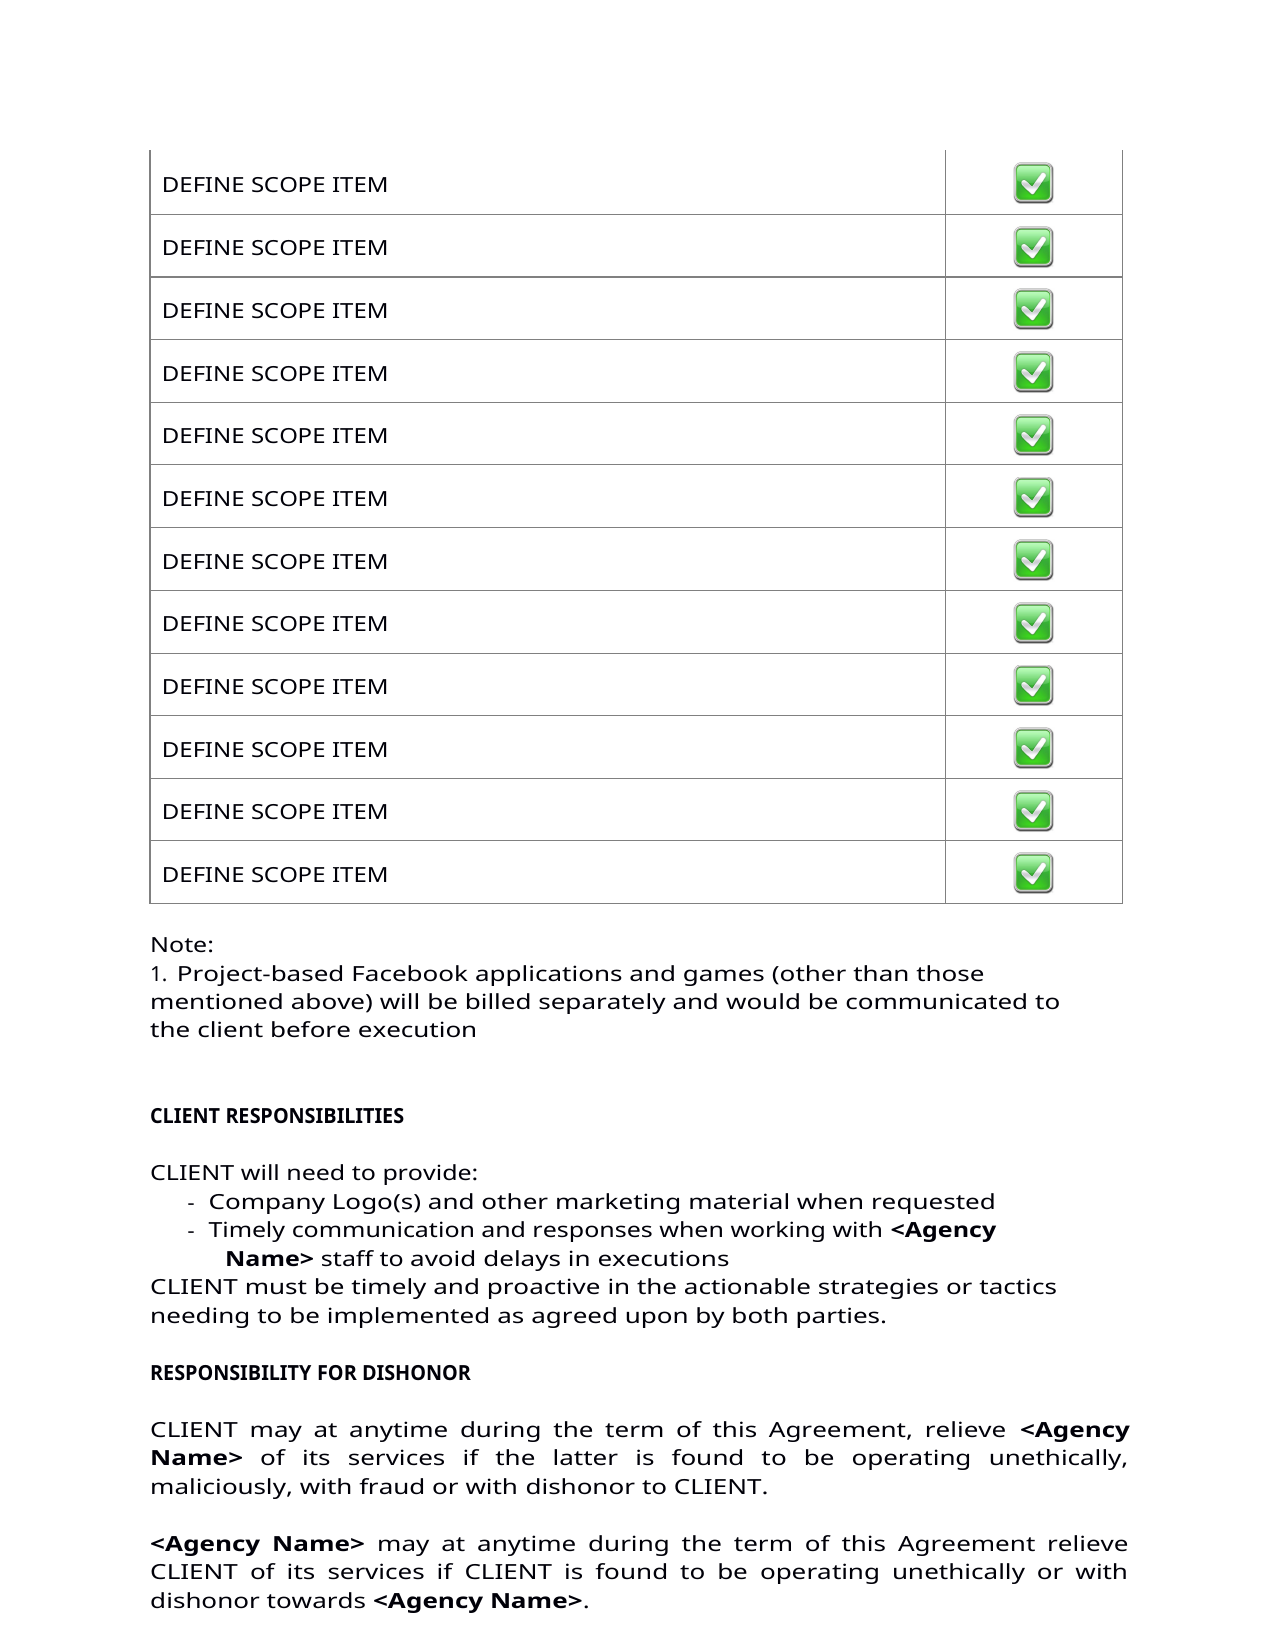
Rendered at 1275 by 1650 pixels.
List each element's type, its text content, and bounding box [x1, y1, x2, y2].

picture [1013, 727, 1055, 770]
table_header [946, 150, 1122, 214]
table_cell [946, 591, 1122, 652]
text CLIENT must be timely and proactive in the actionable strategies or tactics needing to be implemented as agreed upon by both parties. [150, 1272, 1124, 1329]
picture [1013, 414, 1055, 457]
table_cell DEFINE SCOPE ITEM [151, 654, 945, 715]
table_cell DEFINE SCOPE ITEM [151, 340, 945, 402]
text Note: [150, 930, 1167, 958]
table_cell [946, 403, 1122, 464]
picture [1013, 477, 1055, 519]
table_cell [946, 278, 1122, 339]
text <Agency Name> may at anytime during the term of this Agreement relieve CLIENT of its services if CLIENT is found to be operating unethically or with dishonor towards <Agency Name>. [150, 1529, 1130, 1614]
table_cell DEFINE SCOPE ITEM [151, 591, 945, 652]
table_cell [946, 654, 1122, 715]
list Project-based Facebook applications and games (other than those mentioned above) will be billed separately and would be communicated to the client before execution [150, 959, 1105, 1044]
picture [1013, 288, 1055, 331]
list Timely communication and responses when working with <Agency Name> staff to avoid delays in executions [187, 1215, 1074, 1272]
picture [1013, 351, 1055, 394]
table_cell DEFINE SCOPE ITEM [151, 278, 945, 339]
subtitle CLIENT RESPONSIBILITIES [150, 1101, 1167, 1129]
picture [1013, 602, 1055, 645]
table_cell DEFINE SCOPE ITEM [151, 716, 945, 778]
table_cell DEFINE SCOPE ITEM [151, 465, 945, 527]
table_cell DEFINE SCOPE ITEM [151, 528, 945, 590]
table_cell [946, 528, 1122, 590]
table_cell [946, 779, 1122, 840]
picture [1013, 790, 1055, 833]
table_header DEFINE SCOPE ITEM [151, 150, 945, 214]
picture [1013, 665, 1055, 707]
picture [1013, 852, 1055, 895]
subtitle RESPONSIBILITY FOR DISHONOR [150, 1358, 1167, 1386]
table_cell DEFINE SCOPE ITEM [151, 215, 945, 276]
picture [1013, 539, 1055, 582]
table_cell [946, 841, 1122, 903]
table_cell [946, 340, 1122, 402]
list Company Logo(s) and other marketing material when requested [187, 1187, 1167, 1215]
text CLIENT may at anytime during the term of this Agreement, relieve <Agency Name> of its services if the latter is found to be operating unethically, maliciously, with fraud or with dishonor to CLIENT. [150, 1415, 1130, 1500]
picture [1013, 226, 1055, 269]
table_cell [946, 716, 1122, 778]
table_cell [946, 465, 1122, 527]
table_cell DEFINE SCOPE ITEM [151, 841, 945, 903]
picture [1013, 162, 1055, 205]
table_cell DEFINE SCOPE ITEM [151, 779, 945, 840]
text CLIENT will need to provide: [150, 1158, 1167, 1187]
table_cell [946, 215, 1122, 276]
table_cell DEFINE SCOPE ITEM [151, 403, 945, 464]
